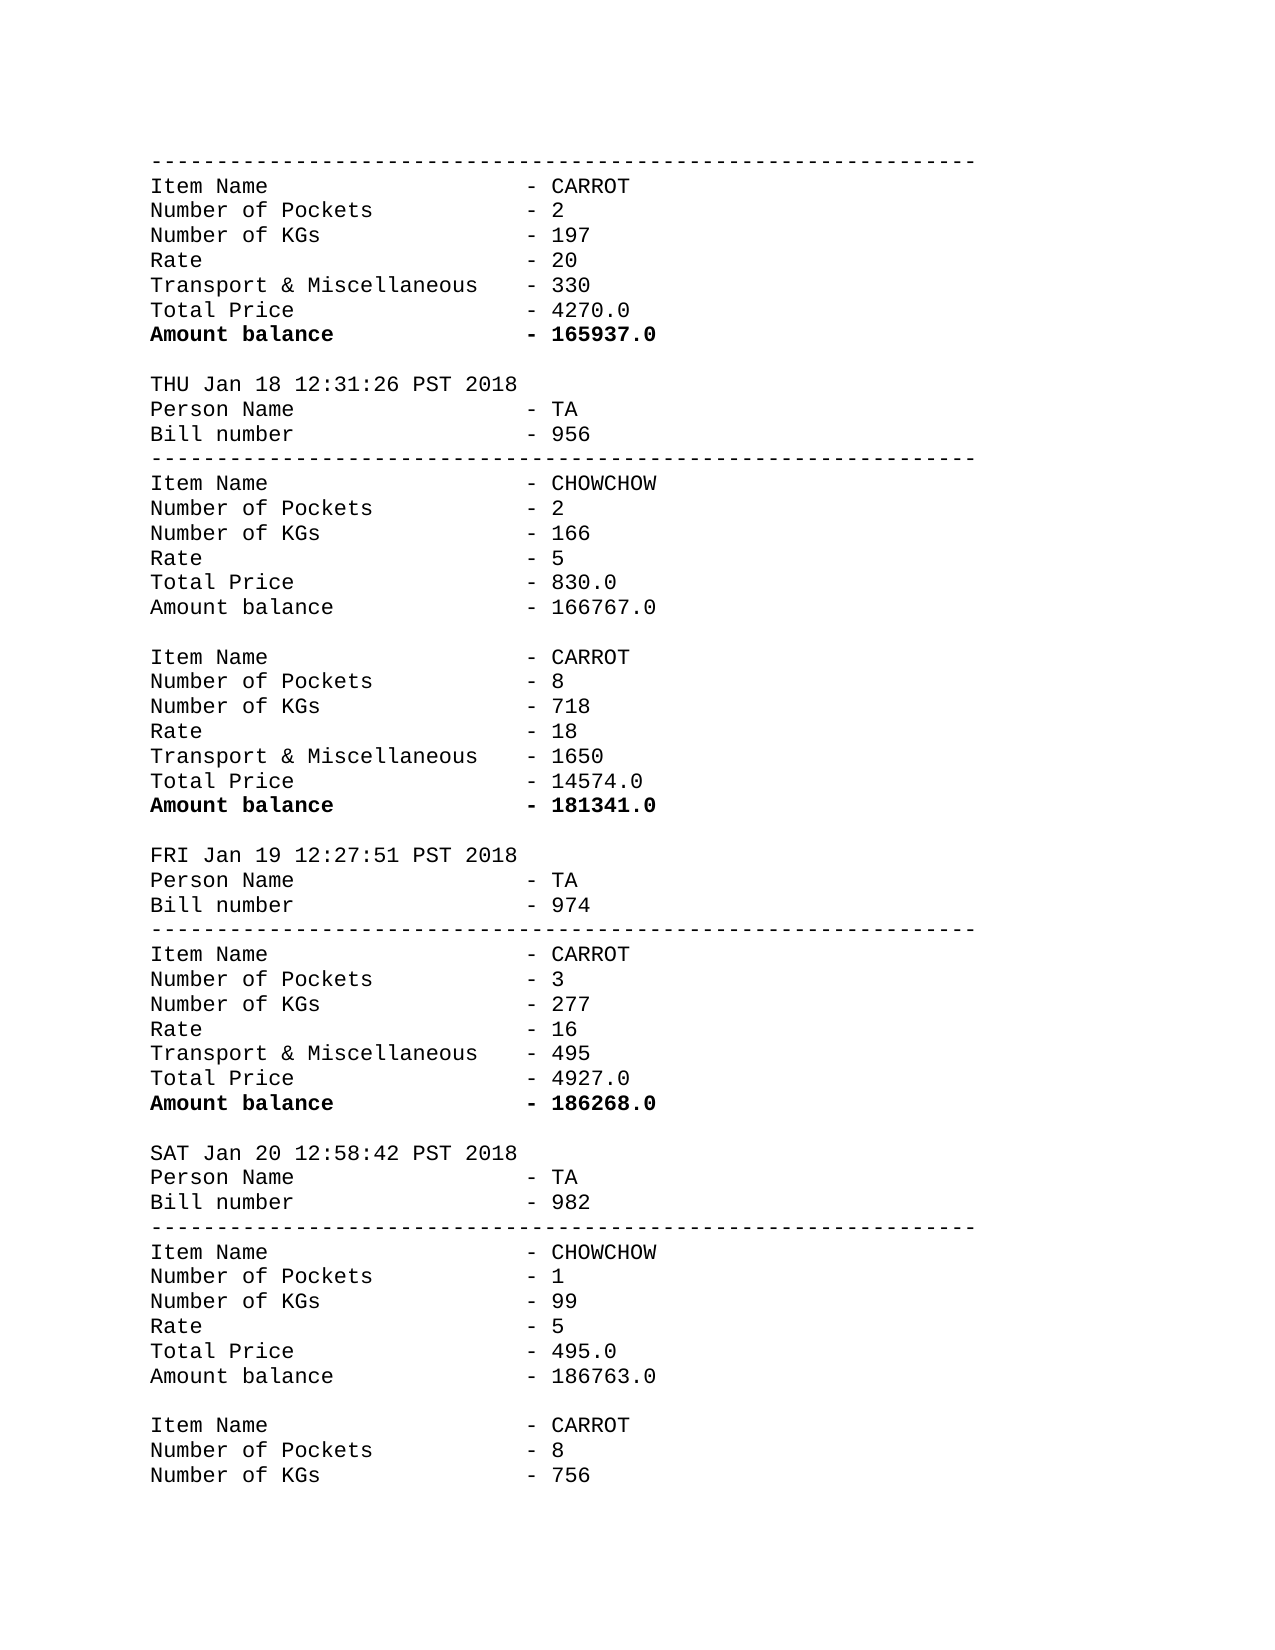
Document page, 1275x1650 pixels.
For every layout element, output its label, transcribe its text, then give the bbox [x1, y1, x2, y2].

text Amount balance - 186268.0 [150, 1092, 1125, 1117]
text Number of Pockets - 3 [150, 968, 1125, 993]
text Number of KGs - 99 [150, 1290, 1125, 1315]
text --------------------------------------------------------------- [150, 447, 1125, 472]
text Item Name - CARROT [150, 175, 1125, 199]
text THU Jan 18 12:31:26 PST 2018 [150, 373, 1125, 398]
text Person Name - TA [150, 869, 1125, 894]
text Number of Pockets - 2 [150, 199, 1125, 224]
text Transport & Miscellaneous - 495 [150, 1042, 1125, 1067]
text Amount balance - 186763.0 [150, 1365, 1125, 1389]
text Amount balance - 181341.0 [150, 794, 1125, 819]
text Total Price - 495.0 [150, 1340, 1125, 1365]
text Item Name - CARROT [150, 646, 1125, 671]
text --------------------------------------------------------------- [150, 150, 1125, 175]
text Total Price - 4927.0 [150, 1067, 1125, 1092]
text Item Name - CARROT [150, 1414, 1125, 1439]
text Number of Pockets - 2 [150, 497, 1125, 522]
text Rate - 5 [150, 547, 1125, 571]
text Number of Pockets - 1 [150, 1266, 1125, 1290]
text Rate - 5 [150, 1315, 1125, 1340]
text Total Price - 830.0 [150, 571, 1125, 596]
text Number of KGs - 756 [150, 1464, 1125, 1489]
text Item Name - CARROT [150, 943, 1125, 968]
text Total Price - 4270.0 [150, 299, 1125, 323]
text Item Name - CHOWCHOW [150, 472, 1125, 497]
text Number of KGs - 277 [150, 993, 1125, 1018]
text Rate - 16 [150, 1018, 1125, 1042]
text Bill number - 974 [150, 894, 1125, 918]
text Transport & Miscellaneous - 330 [150, 274, 1125, 299]
text Number of KGs - 197 [150, 224, 1125, 249]
text --------------------------------------------------------------- [150, 1216, 1125, 1241]
text --------------------------------------------------------------- [150, 918, 1125, 943]
text Number of Pockets - 8 [150, 671, 1125, 695]
text Amount balance - 166767.0 [150, 596, 1125, 621]
text Bill number - 982 [150, 1191, 1125, 1216]
text Item Name - CHOWCHOW [150, 1241, 1125, 1266]
text SAT Jan 20 12:58:42 PST 2018 [150, 1142, 1125, 1166]
text Total Price - 14574.0 [150, 770, 1125, 794]
text Number of KGs - 166 [150, 522, 1125, 547]
text Number of KGs - 718 [150, 695, 1125, 720]
text Bill number - 956 [150, 423, 1125, 447]
text Person Name - TA [150, 398, 1125, 423]
text Rate - 20 [150, 249, 1125, 274]
text Amount balance - 165937.0 [150, 323, 1125, 348]
text Rate - 18 [150, 720, 1125, 745]
text Transport & Miscellaneous - 1650 [150, 745, 1125, 770]
text FRI Jan 19 12:27:51 PST 2018 [150, 844, 1125, 869]
text Person Name - TA [150, 1166, 1125, 1191]
text Number of Pockets - 8 [150, 1439, 1125, 1464]
